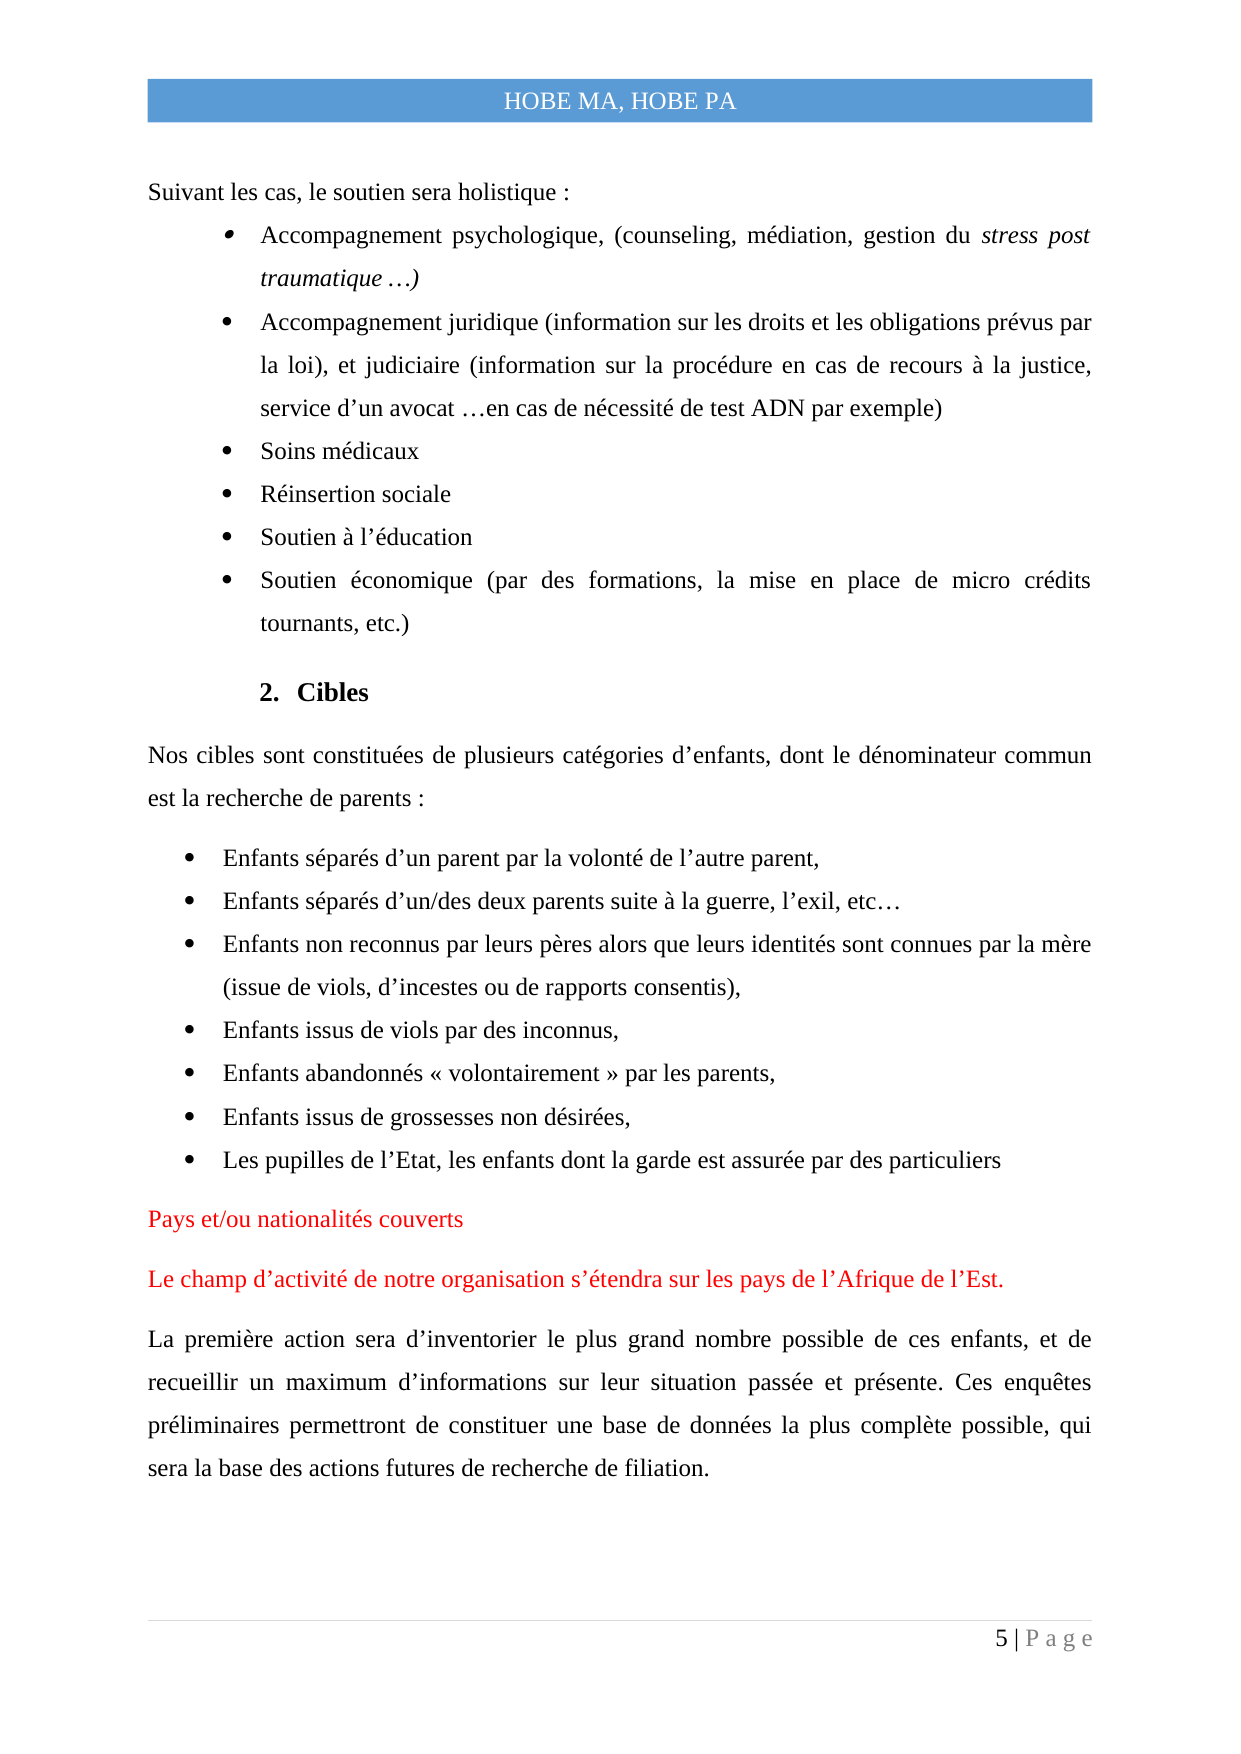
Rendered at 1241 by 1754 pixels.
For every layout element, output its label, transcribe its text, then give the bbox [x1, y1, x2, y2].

list Enfants séparés d’un/des deux parents suite à la guerre, l’exil, etc… [185, 886, 1092, 915]
list Soutien économique (par des formations, la mise en place de micro crédits tournants, etc.) [223, 565, 1092, 637]
text Pays et/ou nationalités couverts [148, 1204, 1092, 1233]
list Enfants séparés d’un parent par la volonté de l’autre parent, [185, 843, 1092, 872]
text La première action sera d’inventorier le plus grand nombre possible de ces enfants, et de recueillir un maximum d’informations sur leur situation passée et présente. Ces enquêtes préliminaires permettront de constituer une base de données la plus complète possible, qui sera la base des actions futures de recherche de filiation. [148, 1324, 1092, 1482]
list Enfants issus de grossesses non désirées, [185, 1102, 1092, 1130]
text Le champ d’activité de notre organisation s’étendra sur les pays de l’Afrique de l’Est. [148, 1264, 1092, 1293]
text Nos cibles sont constituées de plusieurs catégories d’enfants, dont le dénominateur commun est la recherche de parents : [148, 740, 1092, 812]
list Enfants issus de viols par des inconnus, [185, 1015, 1092, 1044]
list Accompagnement psychologique, (counseling, médiation, gestion du stress post traumatique …) [223, 220, 1092, 292]
list Suivant les cas, le soutien sera holistique : [148, 177, 1092, 206]
list Accompagnement juridique (information sur les droits et les obligations prévus par la loi), et judiciaire (information sur la procédure en cas de recours à la justice, service d’un avocat …en cas de nécessité de test ADN par exemple) [223, 307, 1092, 422]
list Enfants non reconnus par leurs pères alors que leurs identités sont connues par la mère (issue de viols, d’incestes ou de rapports consentis), [185, 929, 1092, 1001]
subtitle Cibles [259, 677, 1092, 708]
list Soins médicaux [223, 436, 1092, 465]
list Réinsertion sociale [223, 479, 1092, 508]
list Les pupilles de l’Etat, les enfants dont la garde est assurée par des particuliers [185, 1145, 1092, 1173]
list Soutien à l’éducation [223, 522, 1092, 551]
list Enfants abandonnés « volontairement » par les parents, [185, 1058, 1092, 1087]
